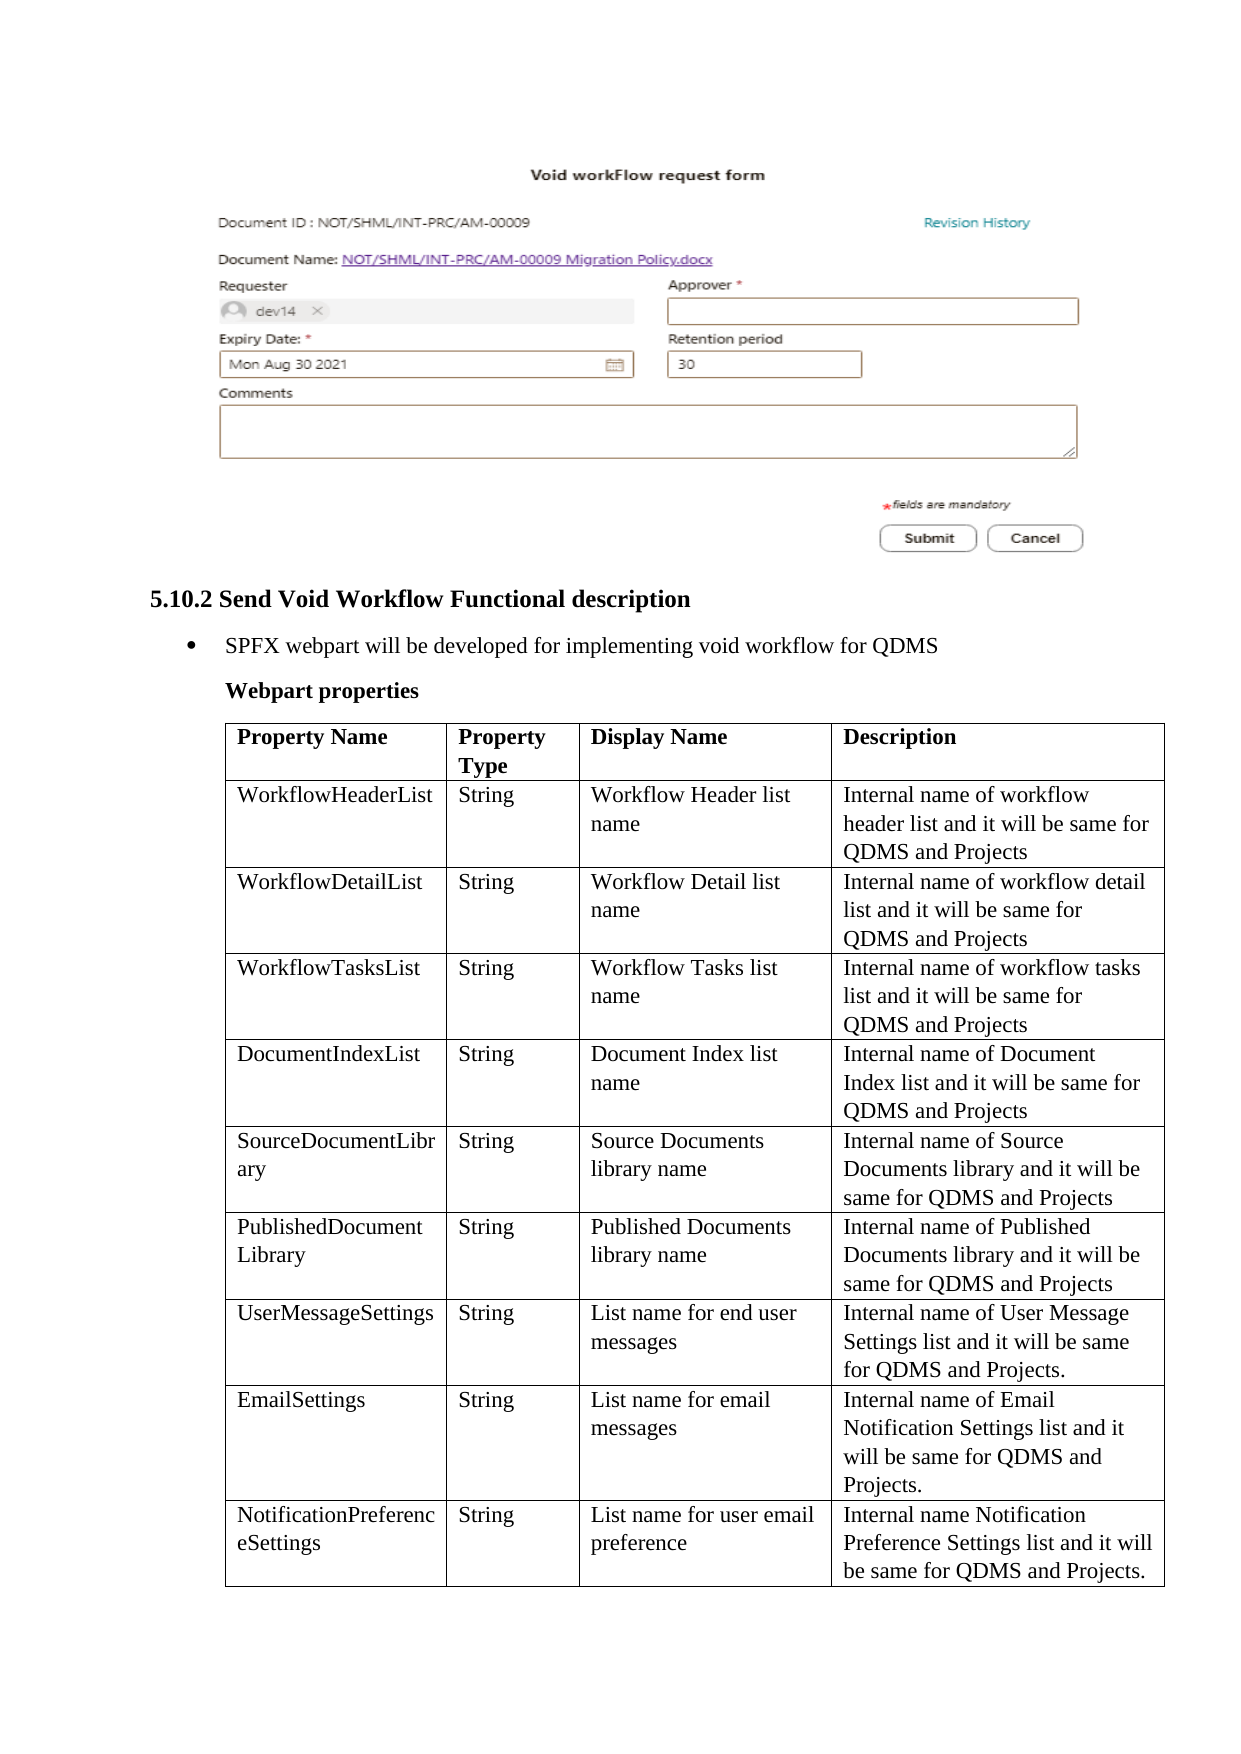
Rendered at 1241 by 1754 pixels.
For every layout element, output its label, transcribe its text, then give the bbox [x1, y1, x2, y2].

table_cell DocumentIndexList [226, 1040, 446, 1126]
table_cell Document Index list name [580, 1040, 831, 1126]
table_cell Internal name of workflow detail list and it will be same for QDMS and Projects [832, 868, 1164, 953]
table_cell Internal name of Document Index list and it will be same for QDMS and Projects [832, 1040, 1164, 1126]
table_cell List name for user email preference [580, 1501, 831, 1586]
table_cell String [447, 781, 579, 867]
list SPFX webpart will be developed for implementing void workflow for QDMS [187, 632, 1090, 658]
table_cell String [447, 1127, 579, 1212]
table_cell Internal name of Email Notification Settings list and it will be same for QDMS and Projects. [832, 1386, 1164, 1499]
table_cell Internal name of workflow tasks list and it will be same for QDMS and Projects [832, 954, 1164, 1039]
table_cell String [447, 1501, 579, 1586]
table_cell EmailSettings [226, 1386, 446, 1499]
text Webpart properties [225, 677, 1090, 704]
table_cell Workflow Detail list name [580, 868, 831, 953]
table_header Display Name [580, 724, 831, 780]
table_cell Internal name Notification Preference Settings list and it will be same for QDMS and Projects. [832, 1501, 1164, 1586]
table_cell UserMessageSettings [226, 1300, 446, 1385]
table_cell Internal name of Source Documents library and it will be same for QDMS and Projects [832, 1127, 1164, 1212]
table_header Property Type [447, 724, 579, 780]
table_cell Published Documents library name [580, 1213, 831, 1298]
table_cell Internal name of workflow header list and it will be same for QDMS and Projects [832, 781, 1164, 867]
table_cell Internal name of User Message Settings list and it will be same for QDMS and Projects. [832, 1300, 1164, 1385]
table_cell Internal name of Published Documents library and it will be same for QDMS and Projects [832, 1213, 1164, 1298]
table_cell WorkflowHeaderList [226, 781, 446, 867]
table_cell String [447, 1300, 579, 1385]
table_header Description [832, 724, 1164, 780]
table_cell String [447, 868, 579, 953]
table_cell SourceDocumentLibrary [226, 1127, 446, 1212]
text 5.10.2 Send Void Workflow Functional description [150, 584, 1090, 613]
table_cell Workflow Tasks list name [580, 954, 831, 1039]
table_cell Source Documents library name [580, 1127, 831, 1212]
table_header Property Name [226, 724, 446, 780]
table_cell Workflow Header list name [580, 781, 831, 867]
table_cell PublishedDocumentLibrary [226, 1213, 446, 1298]
table_cell String [447, 954, 579, 1039]
table_cell String [447, 1386, 579, 1499]
table_cell WorkflowTasksList [226, 954, 446, 1039]
table_cell NotificationPreferenceSettings [226, 1501, 446, 1586]
table_cell String [447, 1213, 579, 1298]
table_cell WorkflowDetailList [226, 868, 446, 953]
table_cell List name for email messages [580, 1386, 831, 1499]
table_cell String [447, 1040, 579, 1126]
table_cell List name for end user messages [580, 1300, 831, 1385]
